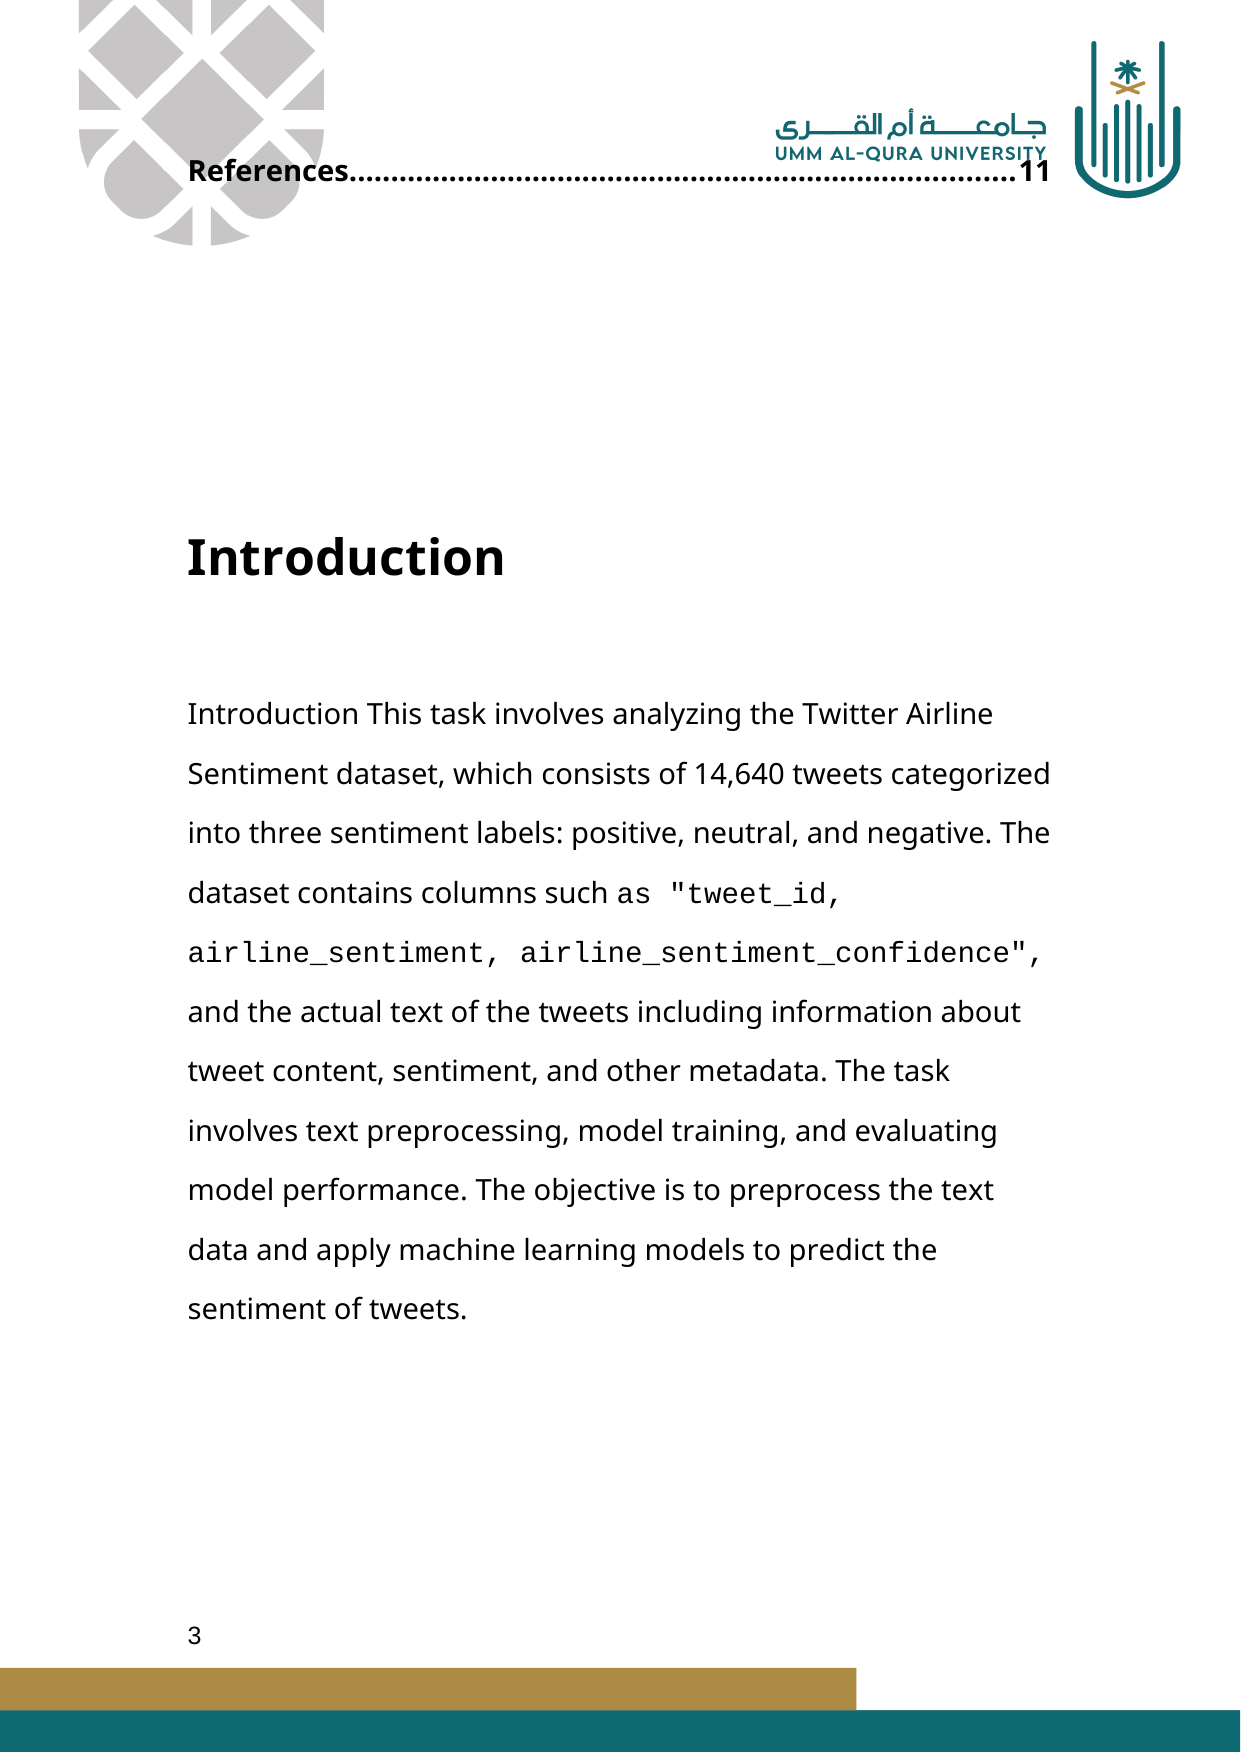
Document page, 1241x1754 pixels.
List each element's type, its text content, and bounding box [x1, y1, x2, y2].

text Introduction This task involves analyzing the Twitter Airline Sentiment dataset, which consists of 14,640 tweets categorized into three sentiment labels: positive, neutral, and negative. The dataset contains columns such as "tweet_id, airline_sentiment, airline_sentiment_confidence", and the actual text of the tweets including information about tweet content, sentiment, and other metadata. The task involves text preprocessing, model training, and evaluating model performance. The objective is to preprocess the text data and apply machine learning models to predict the sentiment of tweets. [187, 693, 1053, 1328]
text Introduction [187, 522, 1053, 590]
picture [0, 0, 1241, 1752]
